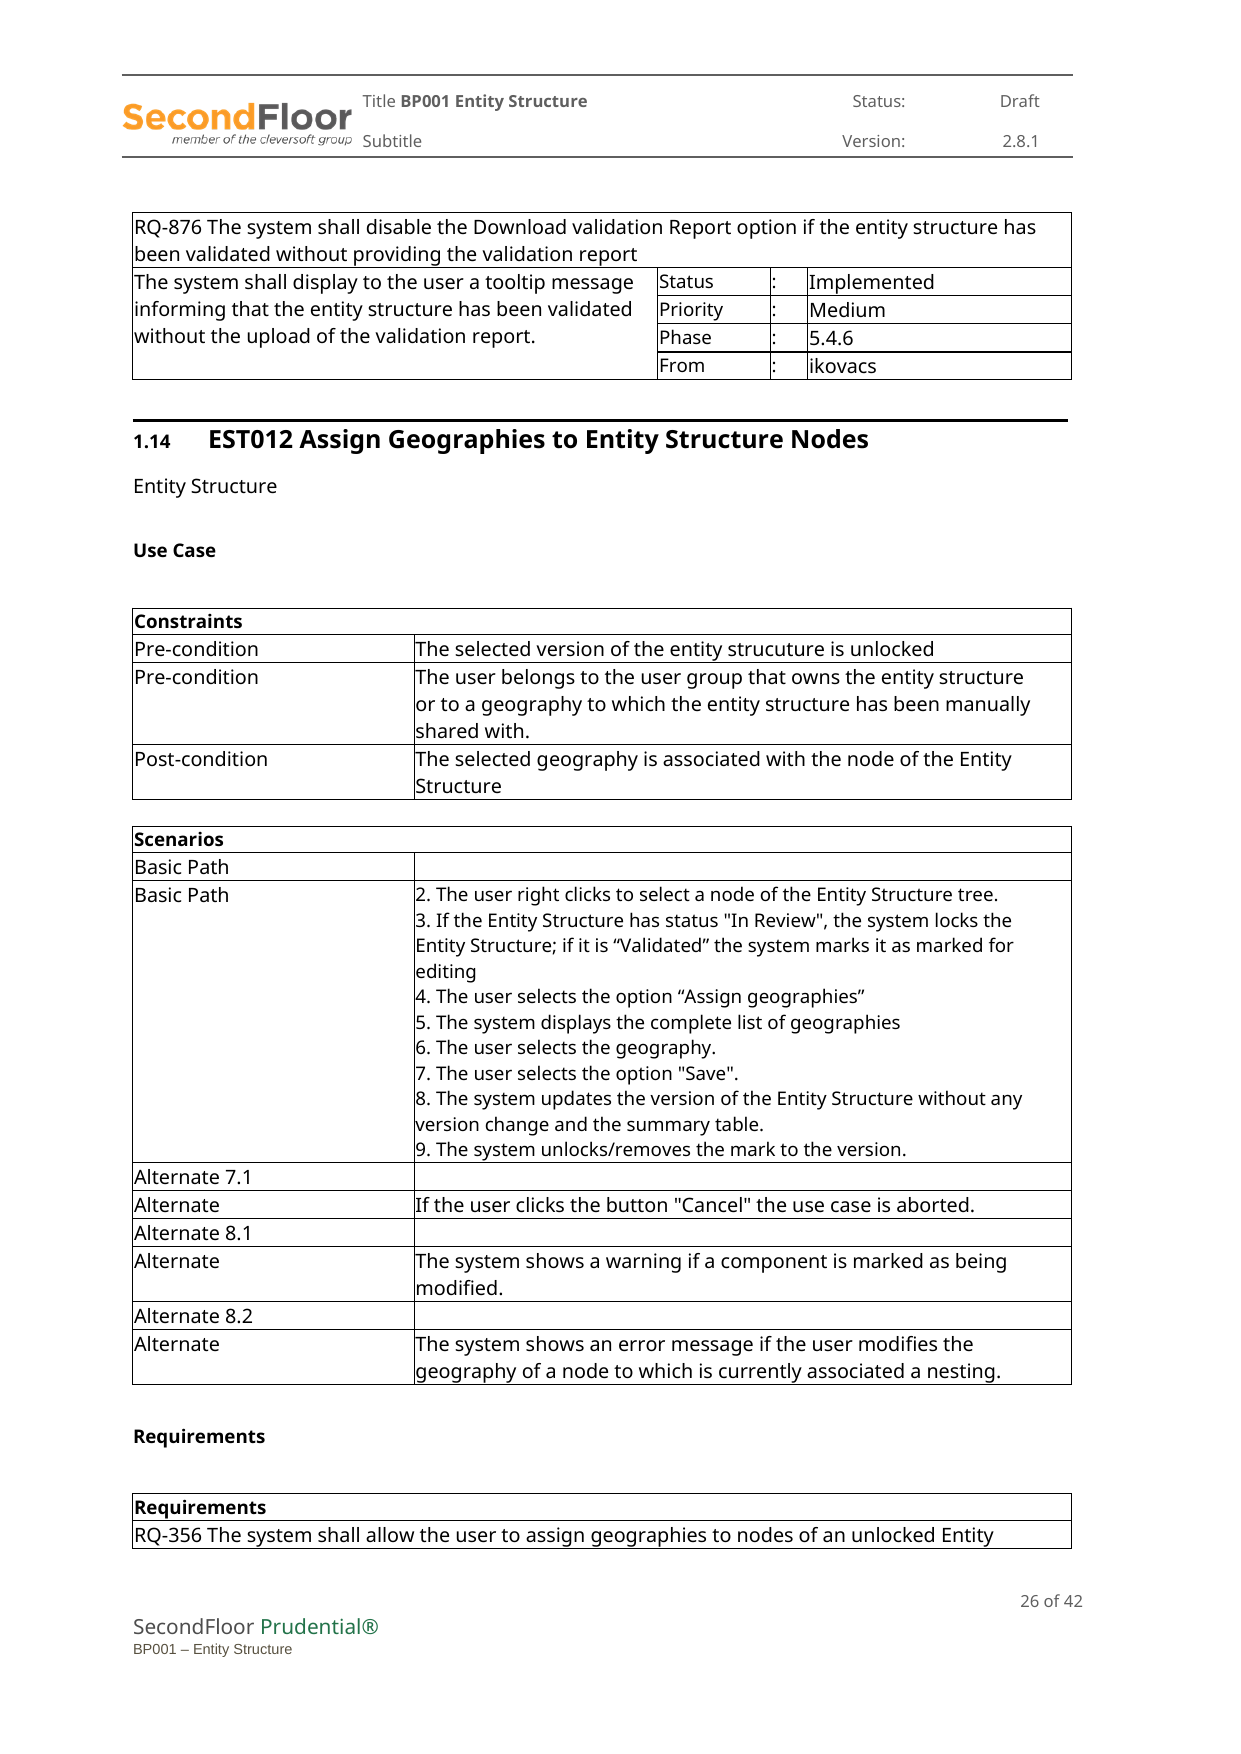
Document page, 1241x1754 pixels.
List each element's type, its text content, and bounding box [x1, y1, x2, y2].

table_cell Alternate 8.1 [133, 1219, 414, 1246]
table_cell Basic Path [133, 853, 414, 880]
table_cell Pre-condition [133, 635, 414, 662]
subtitle EST012 Assign Geographies to Entity Structure Nodes [133, 422, 1068, 456]
table_cell The system shall display to the user a tooltip message informing that the entity structure has been validated without the upload of the validation report. [133, 268, 657, 379]
table_cell The selected version of the entity strucuture is unlocked [415, 635, 1071, 662]
table_cell From [658, 353, 770, 379]
table_cell RQ-356 The system shall allow the user to assign geographies to nodes of an unlocked Entity Structure [133, 1521, 1071, 1548]
table_cell RQ-876 The system shall disable the Download validation Report option if the entity structure has been validated without providing the validation report [133, 213, 1071, 267]
table_cell The system shows an error message if the user modifies the geography of a node to which is currently associated a nesting. [415, 1330, 1071, 1384]
subtitle Requirements [133, 1423, 1068, 1449]
subtitle Use Case [133, 538, 1068, 563]
table_header Constraints [133, 609, 1071, 634]
table_cell Status [658, 268, 770, 295]
table_header Requirements [133, 1494, 1071, 1520]
table_cell Alternate 8.2 [133, 1302, 414, 1329]
table_cell : [771, 324, 807, 351]
table_header Scenarios [133, 827, 1071, 852]
table_cell Medium [808, 296, 1071, 323]
table_cell Implemented [808, 268, 1071, 295]
table_cell Basic Path [133, 881, 414, 1162]
table_cell Pre-condition [133, 663, 414, 744]
table_cell [415, 1302, 1071, 1329]
table_cell : [771, 268, 807, 295]
table_cell [415, 853, 1071, 880]
table_cell The selected geography is associated with the node of the Entity Structure [415, 745, 1071, 799]
table_cell 5.4.6 [808, 324, 1071, 351]
table_cell The user belongs to the user group that owns the entity structure or to a geography to which the entity structure has been manually shared with. [415, 663, 1071, 744]
table_cell Priority [658, 296, 770, 323]
table_cell Alternate [133, 1330, 414, 1384]
table_cell Phase [658, 324, 770, 351]
table_cell 1. The user selects a version of an Entity Structure 2. The user right clicks to select a node of the Entity Structure tree. 3. If the Entity Structure has status "In Review", the system locks the Entity Structure; if it is “Validated” the system marks it as marked for editing 4. The user selects the option “Assign geographies” 5. The system displays the complete list of geographies 6. The user selects the geography. 7. The user selects the option "Save". 8. The system updates the version of the Entity Structure without any version change and the summary table. 9. The system unlocks/removes the mark to the version. [415, 881, 1071, 1162]
table_cell If the user clicks the button "Cancel" the use case is aborted. [415, 1191, 1071, 1218]
table_cell [415, 1163, 1071, 1190]
table_cell Alternate [133, 1247, 414, 1301]
table_cell ikovacs [808, 353, 1071, 379]
table_cell Alternate [133, 1191, 414, 1218]
text Entity Structure [133, 473, 1068, 499]
table_cell The system shows a warning if a component is marked as being modified. [415, 1247, 1071, 1301]
table_cell : [771, 296, 807, 323]
table_cell : [771, 353, 807, 379]
table_cell Post-condition [133, 745, 414, 799]
table_cell Alternate 7.1 [133, 1163, 414, 1190]
picture [121, 98, 352, 146]
table_cell [415, 1219, 1071, 1246]
